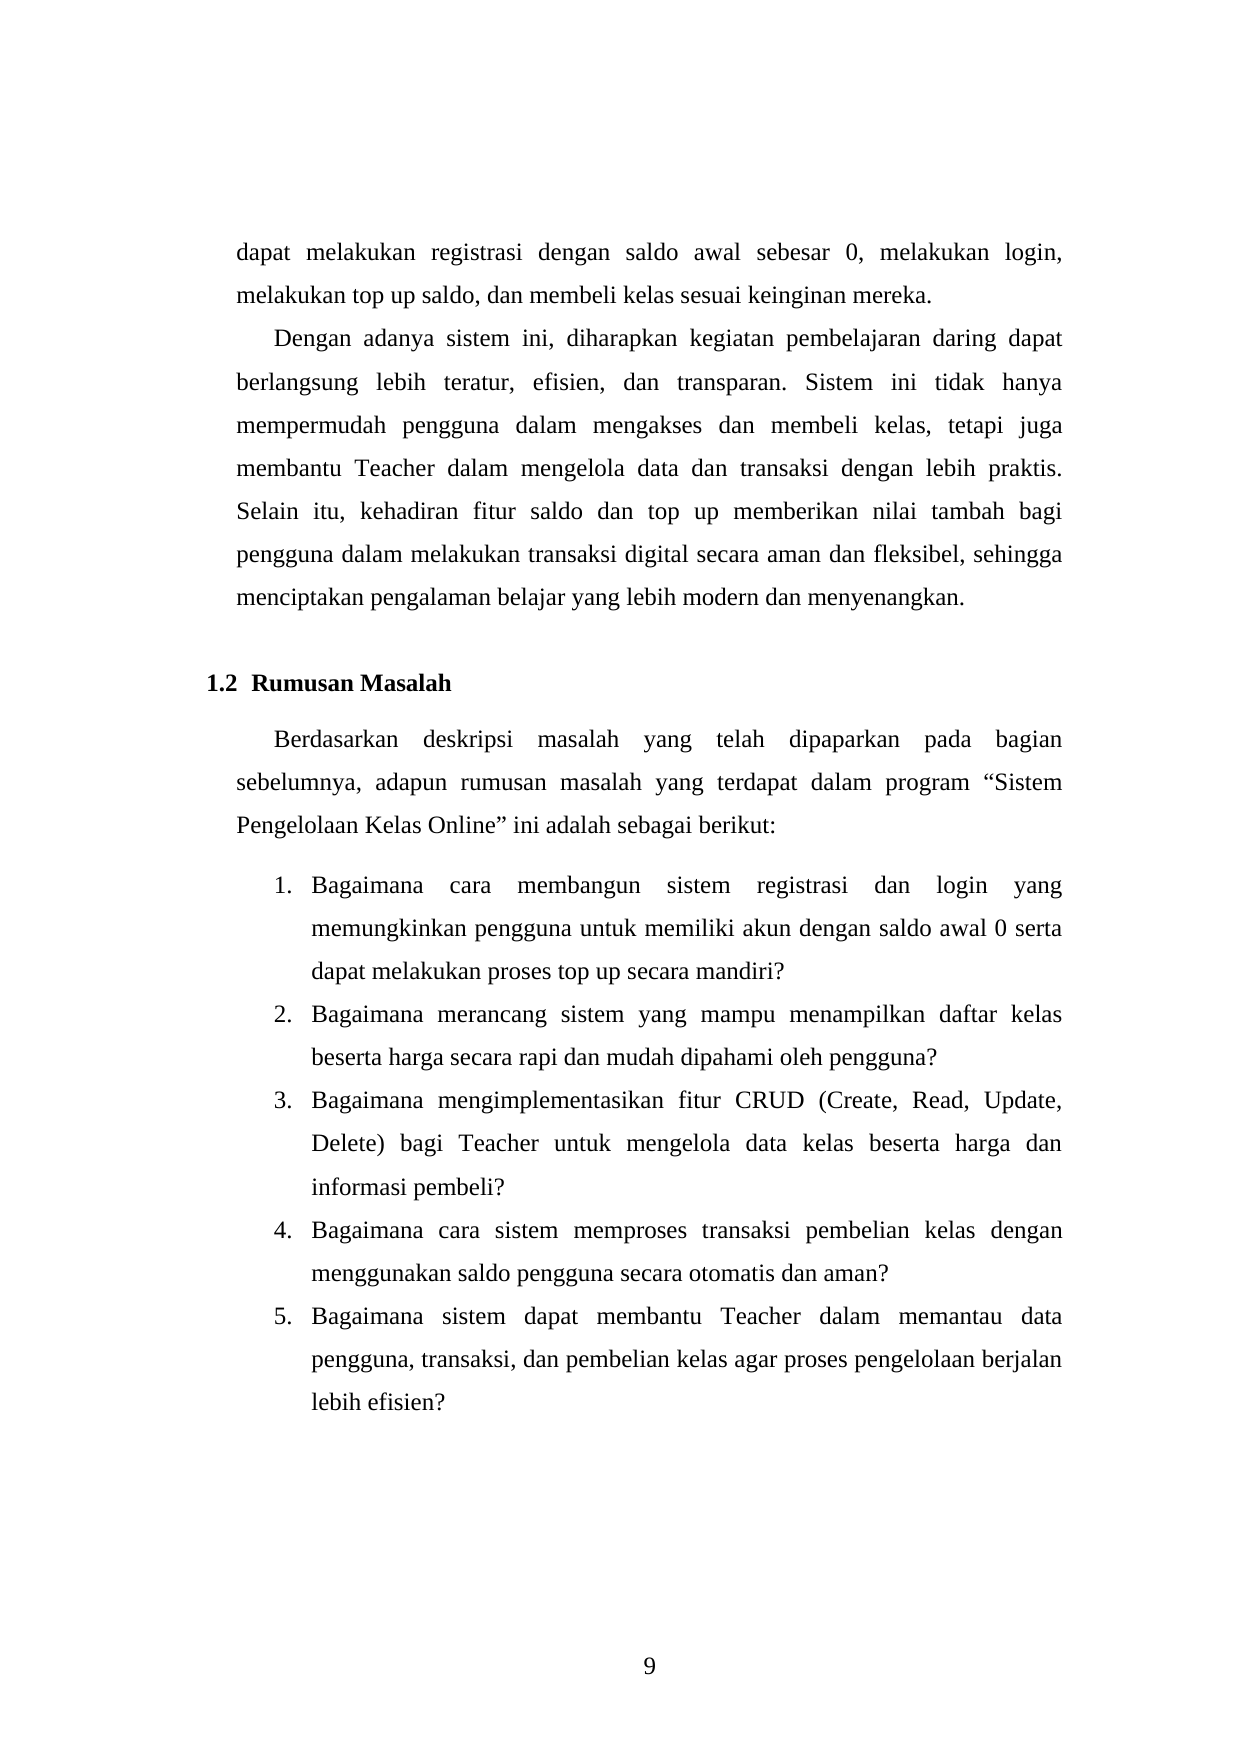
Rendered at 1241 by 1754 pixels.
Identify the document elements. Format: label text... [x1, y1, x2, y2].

text Berdasarkan deskripsi masalah yang telah dipaparkan pada bagian sebelumnya, adapun rumusan masalah yang terdapat dalam program “Sistem Pengelolaan Kelas Online” ini adalah sebagai berikut: [236, 724, 1063, 839]
subtitle Rumusan Masalah [206, 668, 1063, 697]
text Dengan adanya sistem ini, diharapkan kegiatan pembelajaran daring dapat berlangsung lebih teratur, efisien, dan transparan. Sistem ini tidak hanya mempermudah pengguna dalam mengakses dan membeli kelas, tetapi juga membantu Teacher dalam mengelola data dan transaksi dengan lebih praktis. Selain itu, kehadiran fitur saldo dan top up memberikan nilai tambah bagi pengguna dalam melakukan transaksi digital secara aman dan fleksibel, sehingga menciptakan pengalaman belajar yang lebih modern dan menyenangkan. [236, 323, 1063, 611]
list Bagaimana sistem dapat membantu Teacher dalam memantau data pengguna, transaksi, dan pembelian kelas agar proses pengelolaan berjalan lebih efisien? [274, 1301, 1063, 1416]
list Bagaimana merancang sistem yang mampu menampilkan daftar kelas beserta harga secara rapi dan mudah dipahami oleh pengguna? [274, 999, 1063, 1071]
list Bagaimana mengimplementasikan fitur CRUD (Create, Read, Update, Delete) bagi Teacher untuk mengelola data kelas beserta harga dan informasi pembeli? [274, 1085, 1063, 1200]
list Bagaimana cara membangun sistem registrasi dan login yang memungkinkan pengguna untuk memiliki akun dengan saldo awal 0 serta dapat melakukan proses top up secara mandiri? [274, 870, 1063, 985]
list Bagaimana cara sistem memproses transaksi pembelian kelas dengan menggunakan saldo pengguna secara otomatis dan aman? [274, 1215, 1063, 1287]
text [236, 237, 1063, 309]
